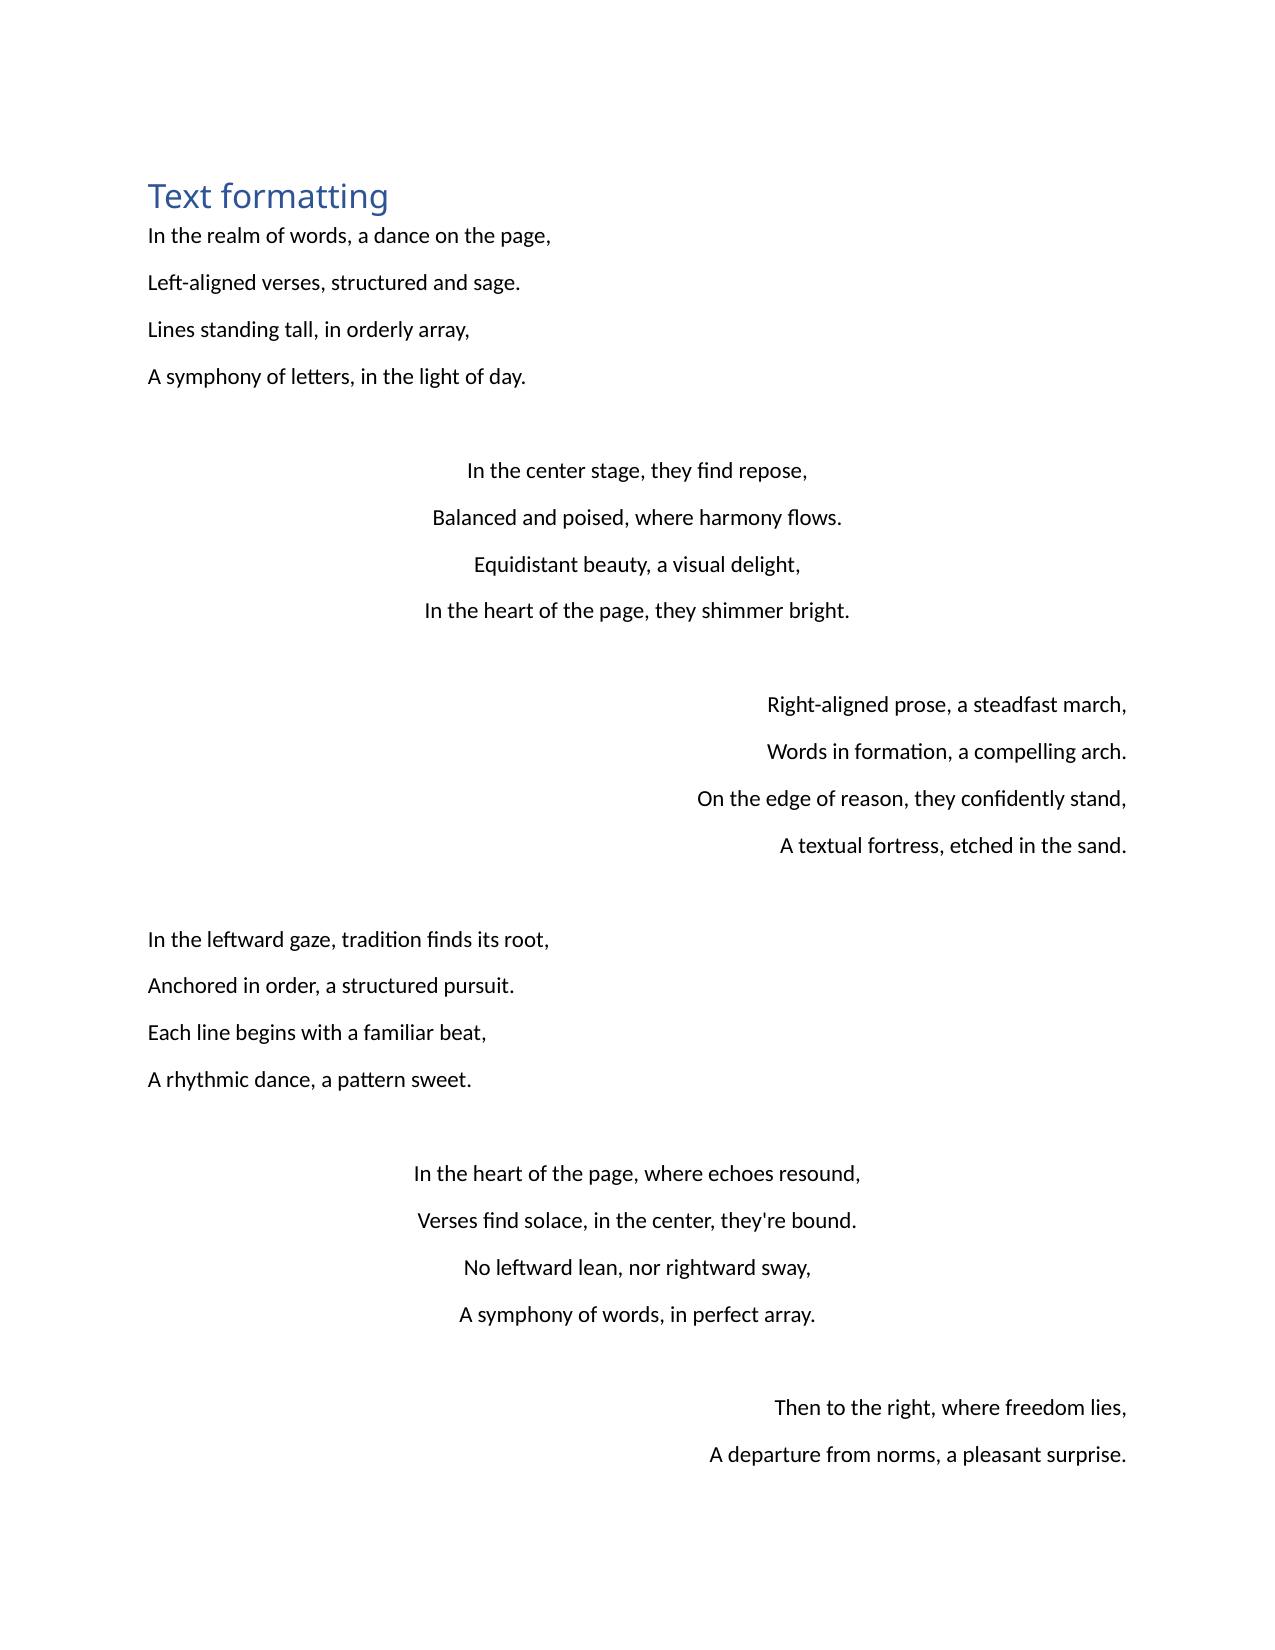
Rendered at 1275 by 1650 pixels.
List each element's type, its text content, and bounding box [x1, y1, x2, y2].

text In the realm of words, a dance on the page, [148, 222, 1127, 249]
text In the center stage, they find repose, [148, 456, 1127, 484]
subtitle Text formatting [148, 173, 1127, 218]
text In the leftward gaze, tradition finds its root, [148, 925, 1127, 953]
text Verses find solace, in the center, they're bound. [148, 1206, 1127, 1234]
text No leftward lean, nor rightward sway, [148, 1253, 1127, 1281]
text Lines standing tall, in orderly array, [148, 315, 1127, 343]
text Then to the right, where freedom lies, [148, 1393, 1127, 1421]
text Words in formation, a compelling arch. [148, 737, 1127, 765]
text A rhythmic dance, a pattern sweet. [148, 1065, 1127, 1093]
text Each line begins with a familiar beat, [148, 1018, 1127, 1046]
text Balanced and poised, where harmony flows. [148, 503, 1127, 531]
text In the heart of the page, where echoes resound, [148, 1159, 1127, 1187]
text A departure from norms, a pleasant surprise. [148, 1440, 1127, 1468]
text Right-aligned prose, a steadfast march, [148, 690, 1127, 718]
text On the edge of reason, they confidently stand, [148, 784, 1127, 812]
text Left-aligned verses, structured and sage. [148, 268, 1127, 296]
text A textual fortress, etched in the sand. [148, 831, 1127, 859]
text A symphony of words, in perfect array. [148, 1300, 1127, 1328]
text Equidistant beauty, a visual delight, [148, 550, 1127, 578]
text In the heart of the page, they shimmer bright. [148, 597, 1127, 624]
text Anchored in order, a structured pursuit. [148, 972, 1127, 999]
text A symphony of letters, in the light of day. [148, 362, 1127, 390]
